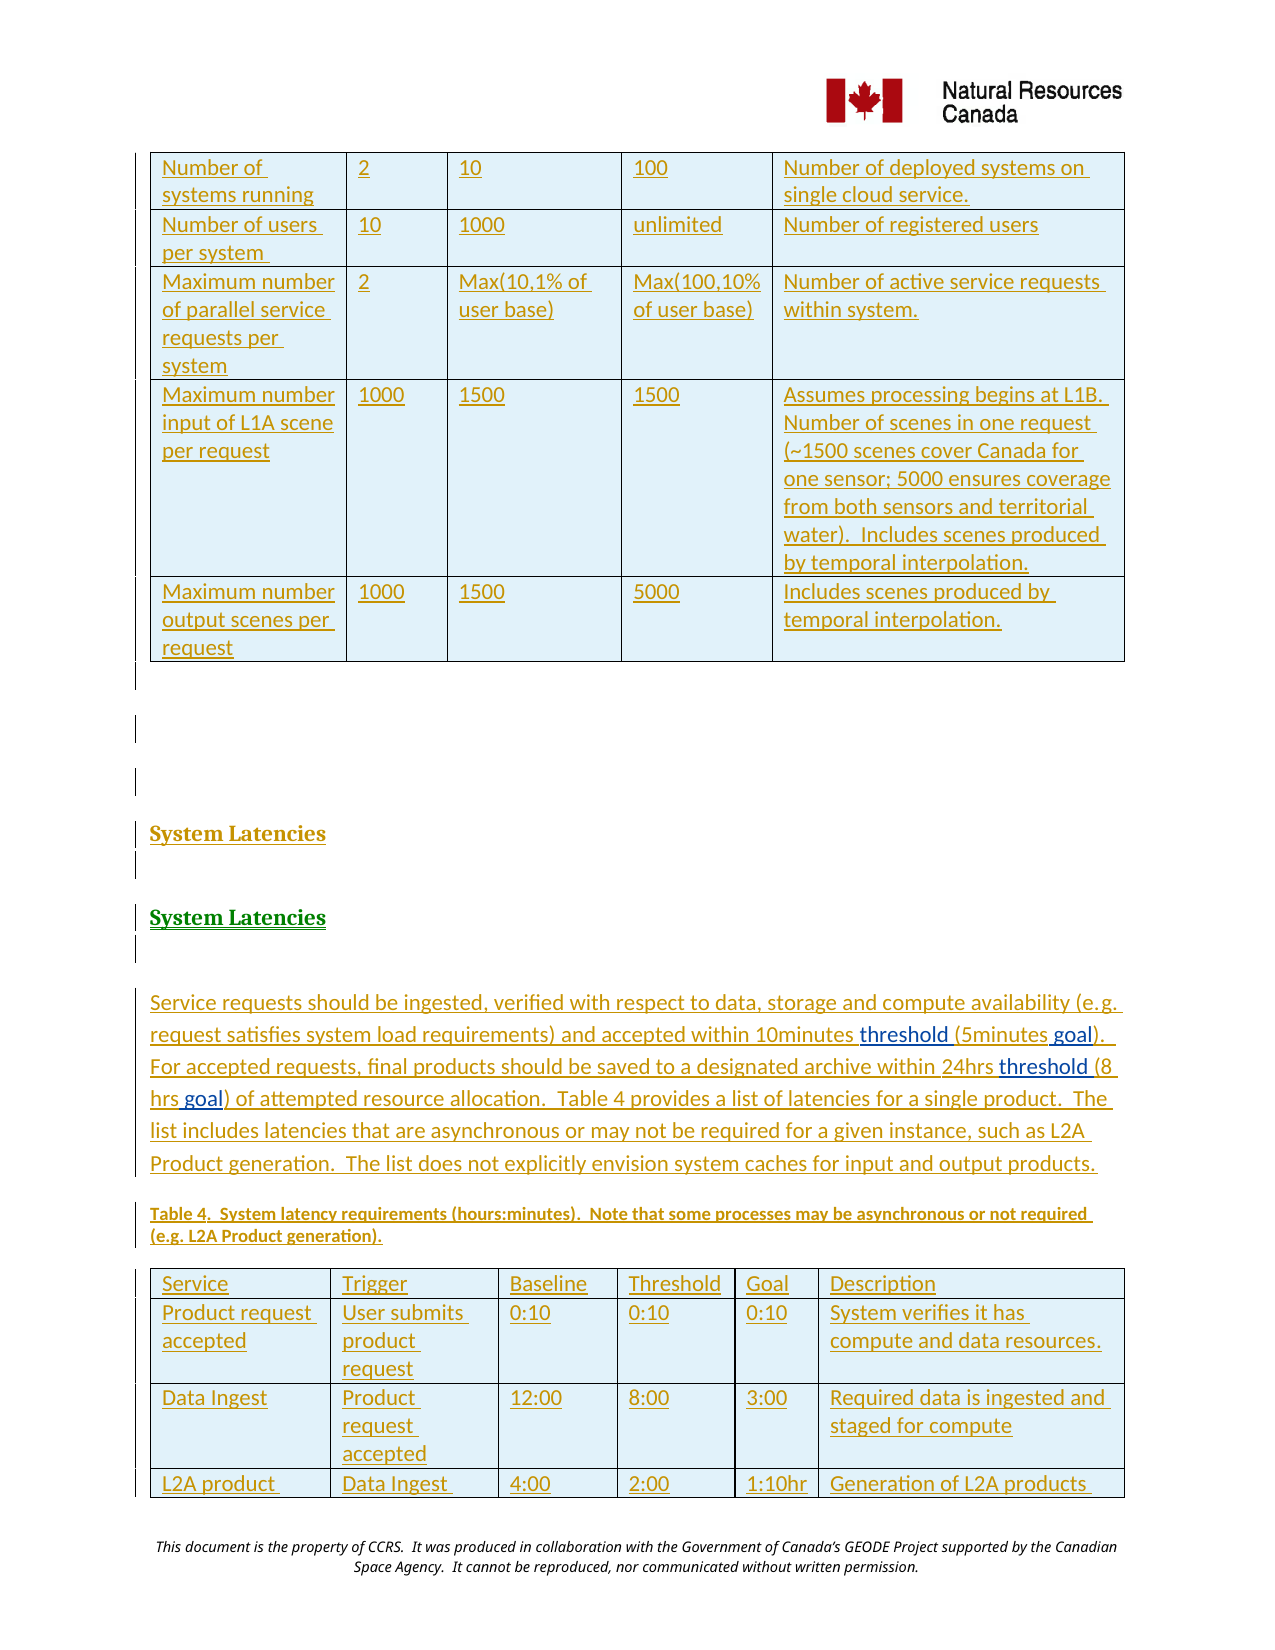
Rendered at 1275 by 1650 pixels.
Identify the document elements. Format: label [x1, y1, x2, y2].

picture [823, 73, 1125, 127]
